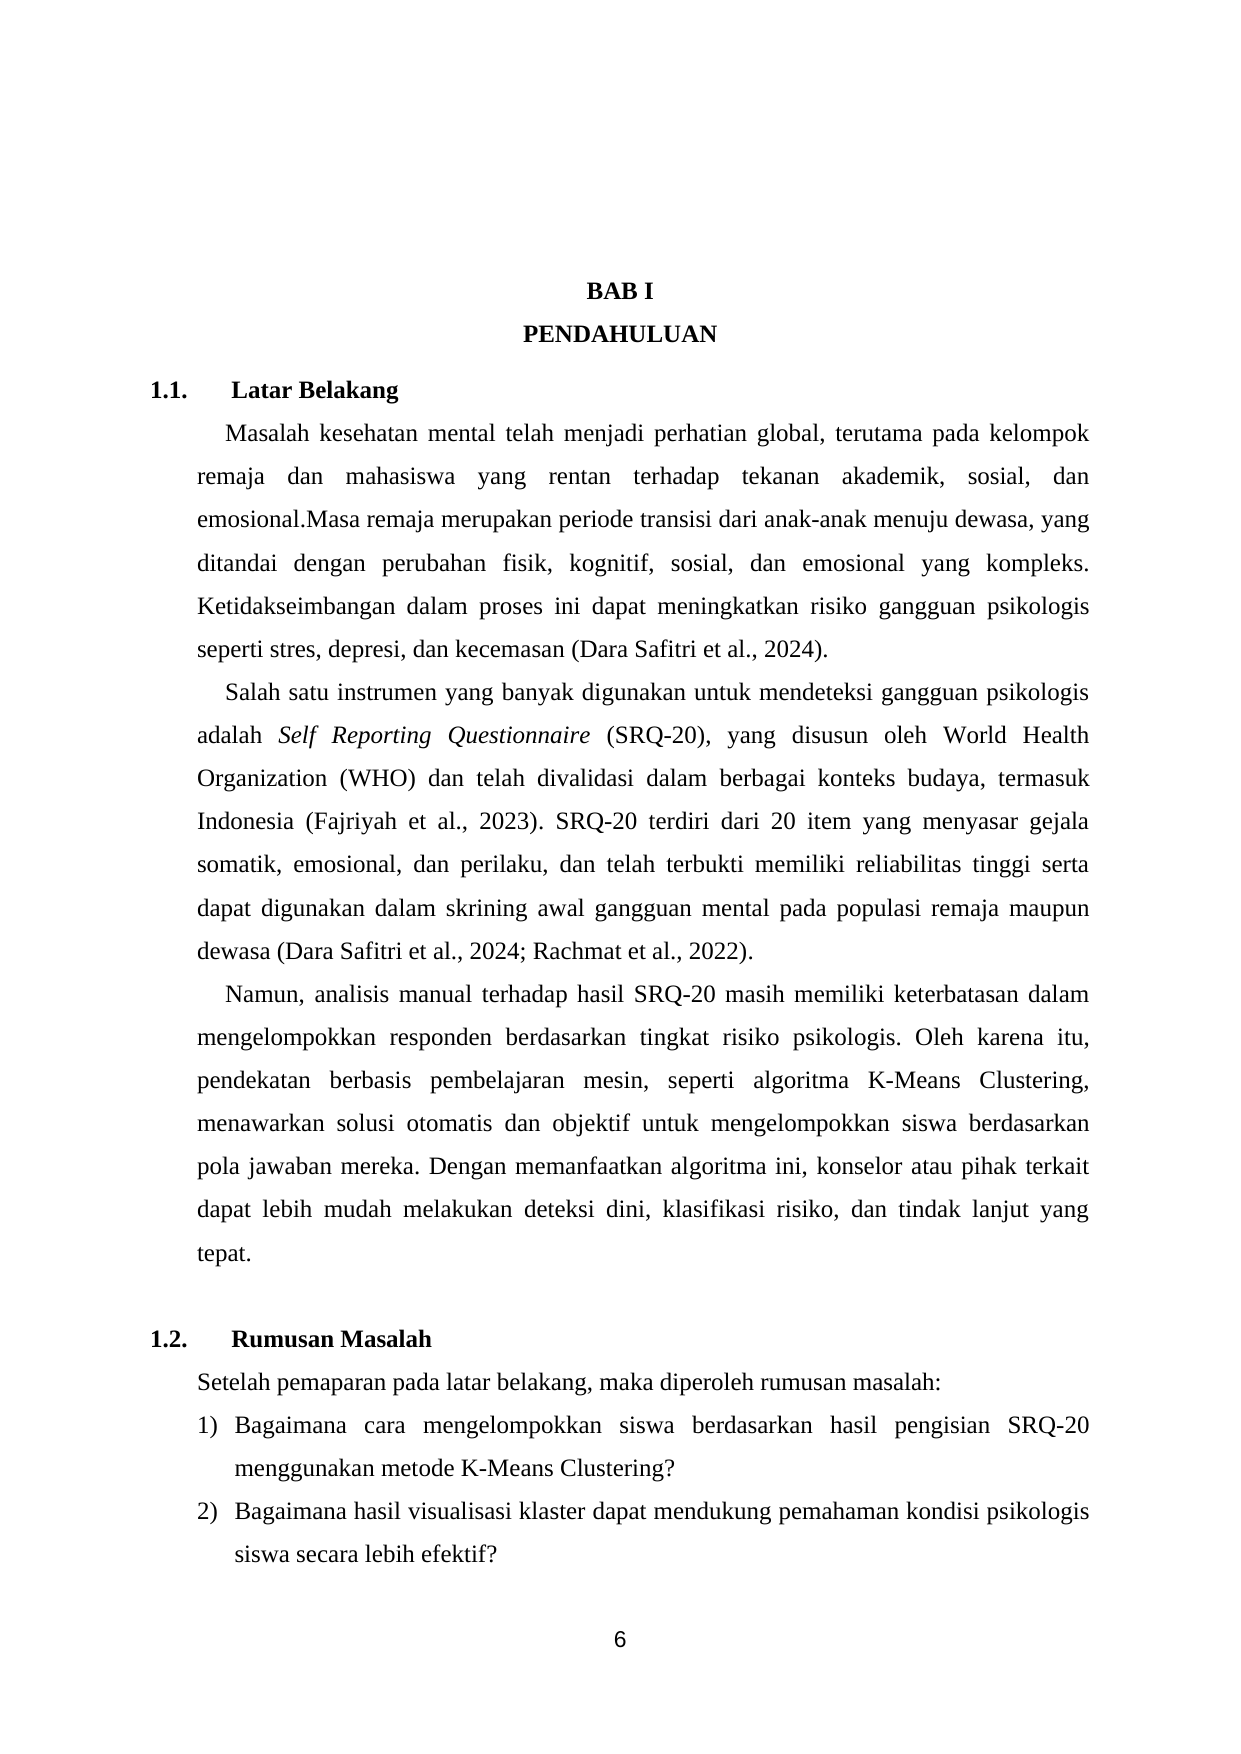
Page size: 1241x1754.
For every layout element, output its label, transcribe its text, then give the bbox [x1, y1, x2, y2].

text Namun, analisis manual terhadap hasil SRQ-20 masih memiliki keterbatasan dalam mengelompokkan responden berdasarkan tingkat risiko psikologis. Oleh karena itu, pendekatan berbasis pembelajaran mesin, seperti algoritma K-Means Clustering, menawarkan solusi otomatis dan objektif untuk mengelompokkan siswa berdasarkan pola jawaban mereka. Dengan memanfaatkan algoritma ini, konselor atau pihak terkait dapat lebih mudah melakukan deteksi dini, klasifikasi risiko, dan tindak lanjut yang tepat. [197, 979, 1090, 1266]
text Salah satu instrumen yang banyak digunakan untuk mendeteksi gangguan psikologis adalah Self Reporting Questionnaire (SRQ-20), yang disusun oleh World Health Organization (WHO) dan telah divalidasi dalam berbagai konteks budaya, termasuk Indonesia (Fajriyah et al., 2023). SRQ-20 terdiri dari 20 item yang menyasar gejala somatik, emosional, dan perilaku, dan telah terbukti memiliki reliabilitas tinggi serta dapat digunakan dalam skrining awal gangguan mental pada populasi remaja maupun dewasa (Dara Safitri et al., 2024; Rachmat et al., 2022). [197, 677, 1090, 964]
subtitle Rumusan Masalah [150, 1324, 1090, 1353]
list Bagaimana hasil visualisasi klaster dapat mendukung pemahaman kondisi psikologis siswa secara lebih efektif? [197, 1496, 1090, 1568]
text Setelah pemaparan pada latar belakang, maka diperoleh rumusan masalah: [197, 1367, 1090, 1396]
list Bagaimana cara mengelompokkan siswa berdasarkan hasil pengisian SRQ-20 menggunakan metode K-Means Clustering? [197, 1410, 1090, 1482]
text Masalah kesehatan mental telah menjadi perhatian global, terutama pada kelompok remaja dan mahasiswa yang rentan terhadap tekanan akademik, sosial, dan emosional.Masa remaja merupakan periode transisi dari anak-anak menuju dewasa, yang ditandai dengan perubahan fisik, kognitif, sosial, dan emosional yang kompleks. Ketidakseimbangan dalam proses ini dapat meningkatkan risiko gangguan psikologis seperti stres, depresi, dan kecemasan (Dara Safitri et al., 2024). [197, 418, 1090, 663]
subtitle Latar Belakang [150, 375, 1090, 404]
subtitle BAB I PENDAHULUAN [150, 276, 1090, 348]
